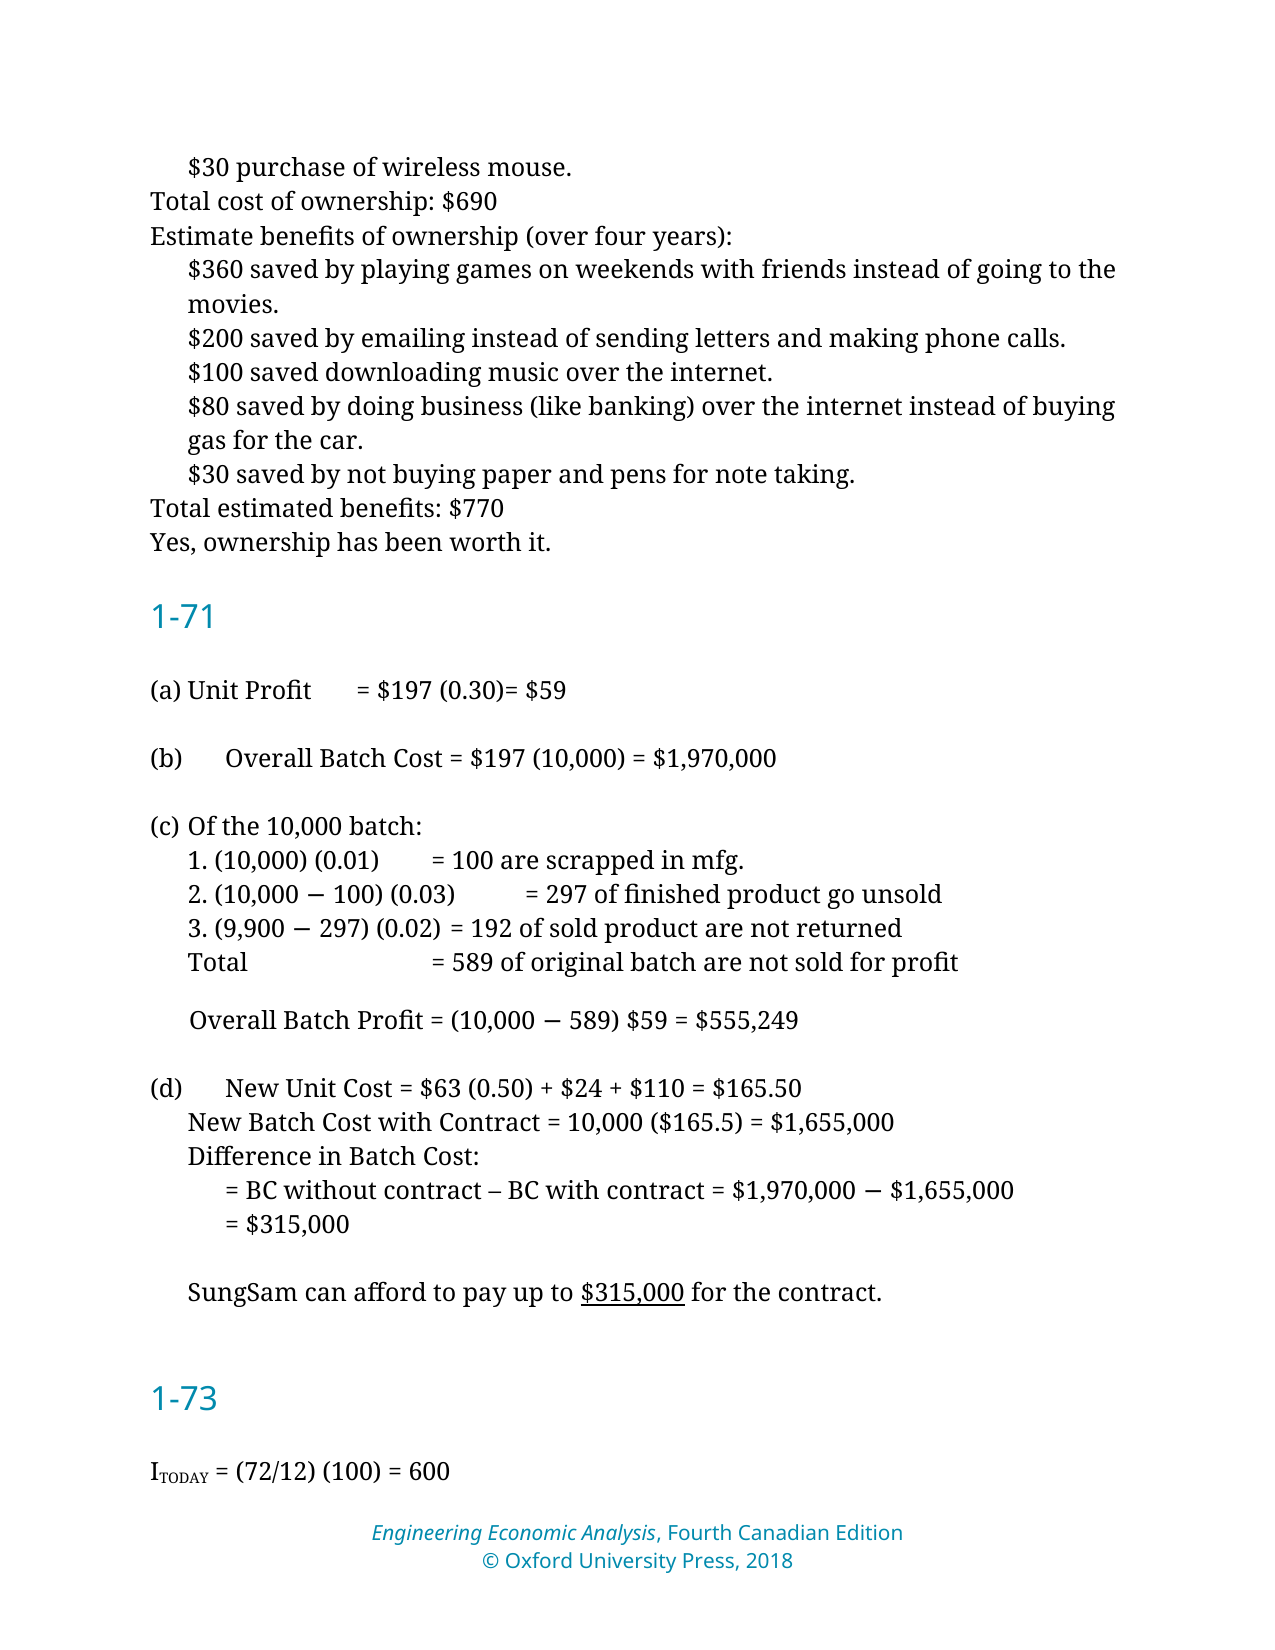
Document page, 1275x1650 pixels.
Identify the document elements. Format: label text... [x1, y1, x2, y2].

text Difference in Batch Cost: [150, 1139, 1125, 1173]
text (a) Unit Profit = $197 (0.30)= $59 [150, 672, 1125, 706]
text (b) Overall Batch Cost = $197 (10,000) = $1,970,000 [150, 740, 1125, 774]
text Overall Batch Profit = (10,000 − 589) $59 = $555,249 [150, 1002, 1125, 1037]
text = $315,000 [225, 1207, 1125, 1241]
text Total = 589 of original batch are not sold for profit [150, 945, 1125, 979]
text Estimate benefits of ownership (over four years): [150, 218, 1125, 252]
text (d) New Unit Cost = $63 (0.50) + $24 + $110 = $165.50 [150, 1071, 1125, 1105]
text $360 saved by playing games on weekends with friends instead of going to the movies. [150, 252, 1125, 320]
text 1. (10,000) (0.01) = 100 are scrapped in mfg. [150, 843, 1125, 877]
text 2. (10,000 − 100) (0.03) = 297 of finished product go unsold [150, 877, 1125, 911]
text Total cost of ownership: $690 [150, 184, 1125, 218]
text Yes, ownership has been worth it. [150, 525, 1125, 559]
text SungSam can afford to pay up to $315,000 for the contract. [150, 1275, 1125, 1309]
text $80 saved by doing business (like banking) over the internet instead of buying gas for the car. [150, 388, 1125, 457]
text New Batch Cost with Contract = 10,000 ($165.5) = $1,655,000 [150, 1105, 1125, 1139]
text ITODAY = (72/12) (100) = 600 [150, 1454, 1125, 1488]
text $100 saved downloading music over the internet. [150, 354, 1125, 388]
text 1-73 [150, 1374, 1125, 1420]
text 3. (9,900 − 297) (0.02) = 192 of sold product are not returned [150, 911, 1125, 945]
text $200 saved by emailing instead of sending letters and making phone calls. [150, 320, 1125, 354]
text 1-71 [150, 593, 1125, 638]
text $30 purchase of wireless mouse. [150, 150, 1125, 184]
text Total estimated benefits: $770 [150, 491, 1125, 525]
text = BC without contract – BC with contract = $1,970,000 − $1,655,000 [225, 1173, 1125, 1207]
text $30 saved by not buying paper and pens for note taking. [150, 457, 1125, 491]
text (c) Of the 10,000 batch: [150, 808, 1125, 843]
